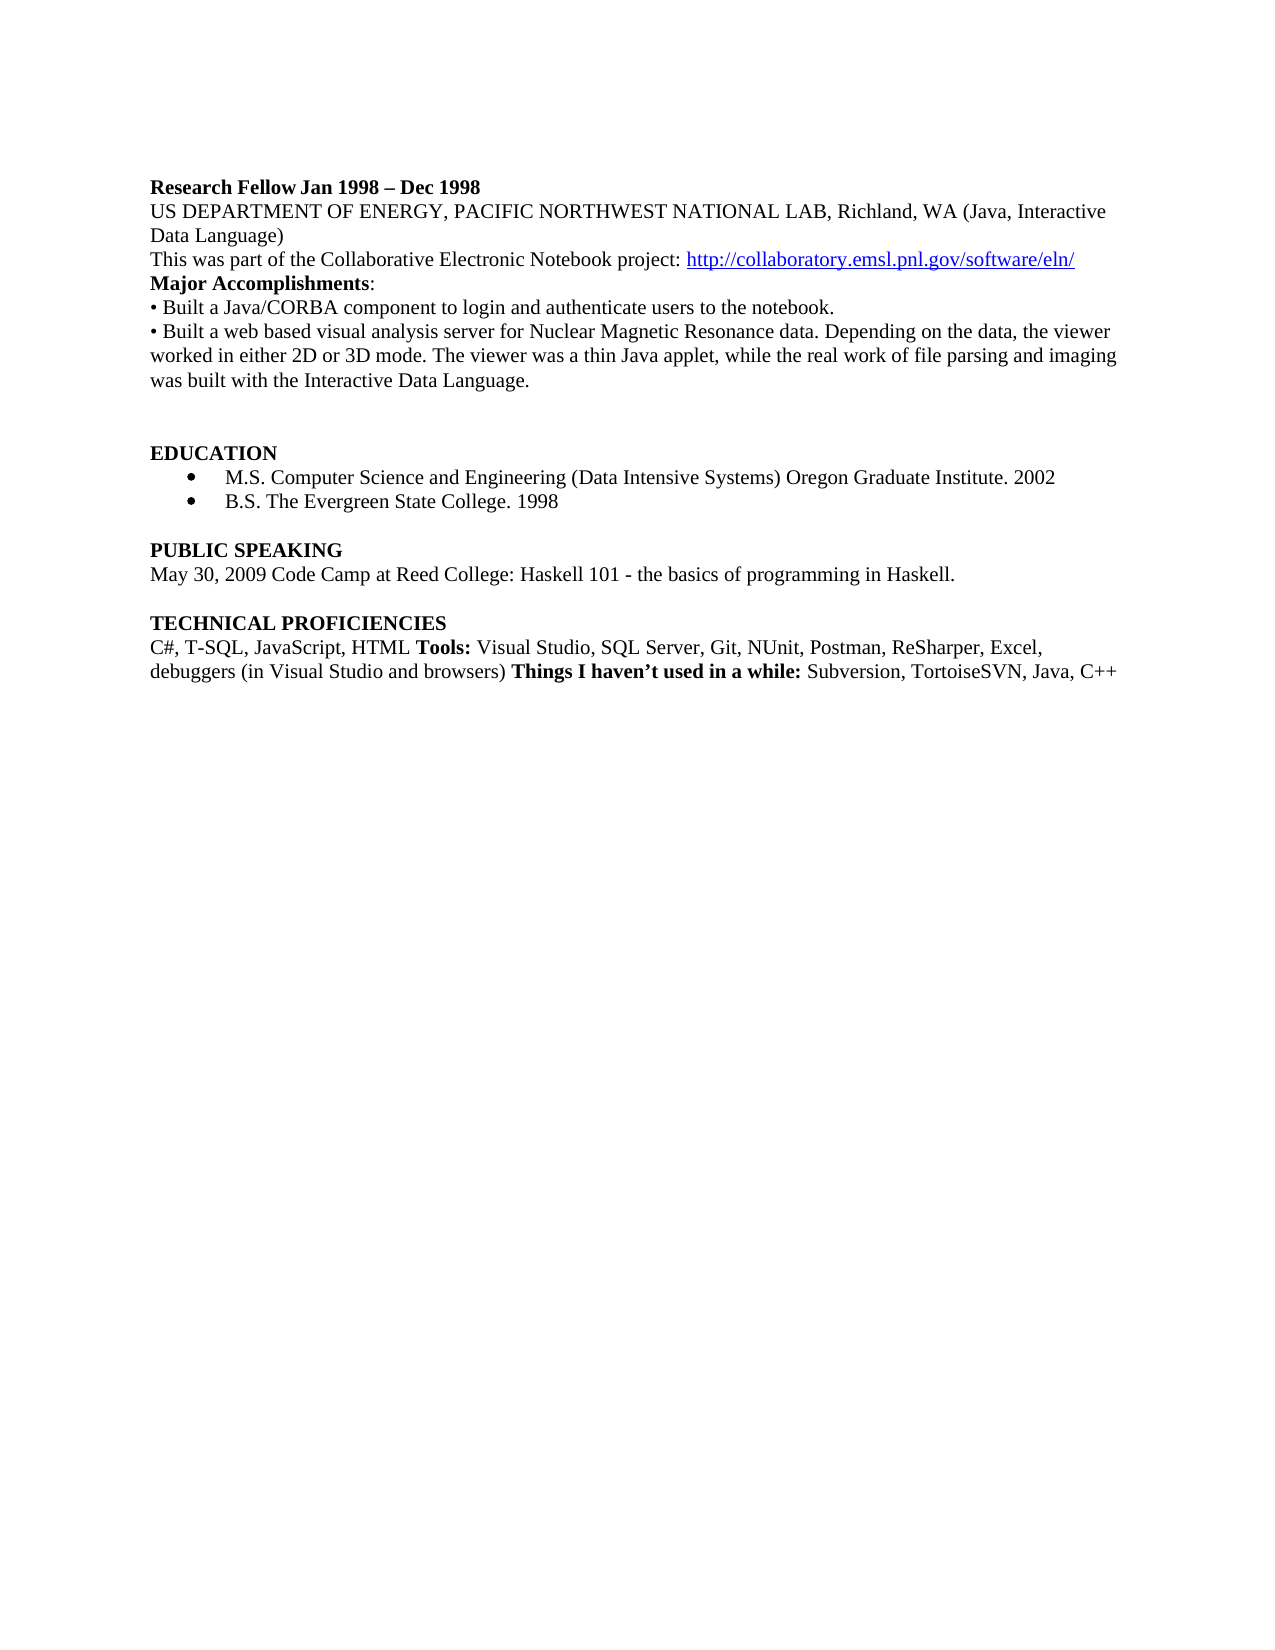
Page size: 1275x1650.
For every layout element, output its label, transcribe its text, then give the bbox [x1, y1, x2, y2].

text May 30, 2009 Code Camp at Reed College: Haskell 101 - the basics of programming in Haskell. [150, 562, 1125, 586]
text PUBLIC SPEAKING [150, 538, 1125, 562]
text EDUCATION [150, 441, 1125, 465]
text C#, T-SQL, JavaScript, HTML Tools: Visual Studio, SQL Server, Git, NUnit, Postman, ReSharper, Excel, debuggers (in Visual Studio and browsers) Things I haven’t used in a while: Subversion, TortoiseSVN, Java, C++ [150, 635, 1125, 683]
text Major Accomplishments: [150, 271, 1125, 295]
text This was part of the Collaborative Electronic Notebook project: http://collaboratory.emsl.pnl.gov/software/eln/ [150, 247, 1125, 271]
list M.S. Computer Science and Engineering (Data Intensive Systems) Oregon Graduate Institute. 2002 [187, 465, 1125, 489]
text Research Fellow Jan 1998 – Dec 1998 [150, 175, 1125, 199]
text • Built a web based visual analysis server for Nuclear Magnetic Resonance data. Depending on the data, the viewer worked in either 2D or 3D mode. The viewer was a thin Java applet, while the real work of file parsing and imaging was built with the Interactive Data Language. [150, 319, 1125, 392]
list B.S. The Evergreen State College. 1998 [187, 489, 1125, 513]
text TECHNICAL PROFICIENCIES [150, 611, 1125, 635]
text US DEPARTMENT OF ENERGY, PACIFIC NORTHWEST NATIONAL LAB, Richland, WA (Java, Interactive Data Language) [150, 199, 1125, 247]
text • Built a Java/CORBA component to login and authenticate users to the notebook. [150, 295, 1125, 319]
